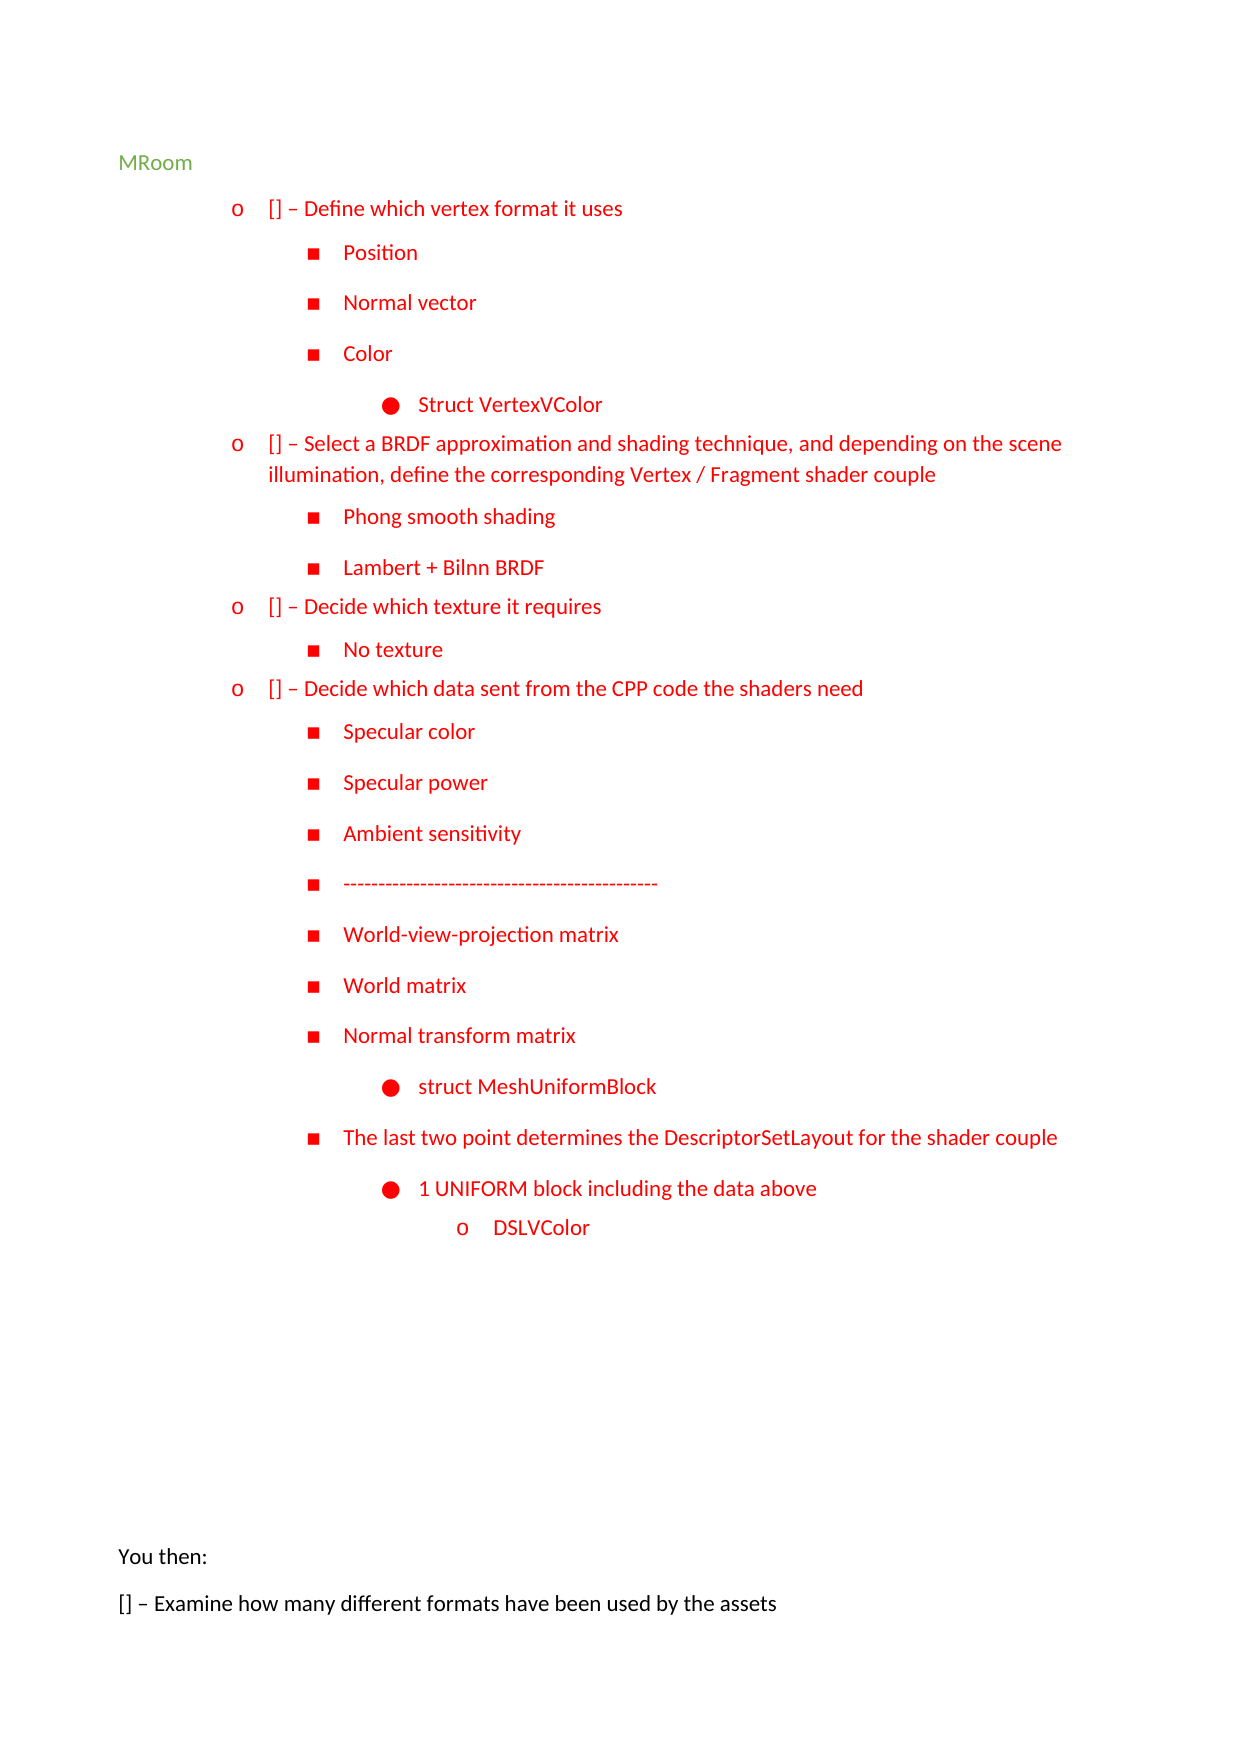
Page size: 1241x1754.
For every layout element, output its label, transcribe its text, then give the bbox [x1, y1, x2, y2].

list Ambient sensitivity [306, 807, 1122, 854]
text You then: [118, 1542, 1122, 1570]
text [] – Examine how many different formats have been used by the assets [118, 1589, 1122, 1617]
list Specular power [306, 756, 1122, 803]
list World matrix [306, 959, 1122, 1006]
list Specular color [306, 706, 1122, 752]
list struct MeshUniformBlock [381, 1061, 1122, 1108]
list Color [306, 327, 1122, 374]
list World-view-projection matrix [306, 908, 1122, 955]
list 1 UNIFORM block including the data above [381, 1162, 1122, 1209]
list Normal transform matrix [306, 1010, 1122, 1057]
list Struct VertexVColor [381, 378, 1122, 425]
list DSLVColor [456, 1213, 1122, 1242]
list Lambert + Bilnn BRDF [306, 541, 1122, 588]
list [] – Define which vertex format it uses [231, 194, 1122, 224]
list [] – Select a BRDF approximation and shading technique, and depending on the scene illumination, define the corresponding Vertex / Fragment shader couple [231, 429, 1122, 488]
list Position [306, 226, 1122, 273]
list No texture [306, 623, 1122, 670]
list --------------------------------------------- [306, 858, 1122, 905]
list [] – Decide which texture it requires [231, 592, 1122, 621]
list Normal vector [306, 277, 1122, 324]
list Phong smooth shading [306, 490, 1122, 537]
list [] – Decide which data sent from the CPP code the shaders need [231, 674, 1122, 703]
list The last two point determines the DescriptorSetLayout for the shader couple [306, 1111, 1122, 1158]
text MRoom [118, 148, 1122, 176]
